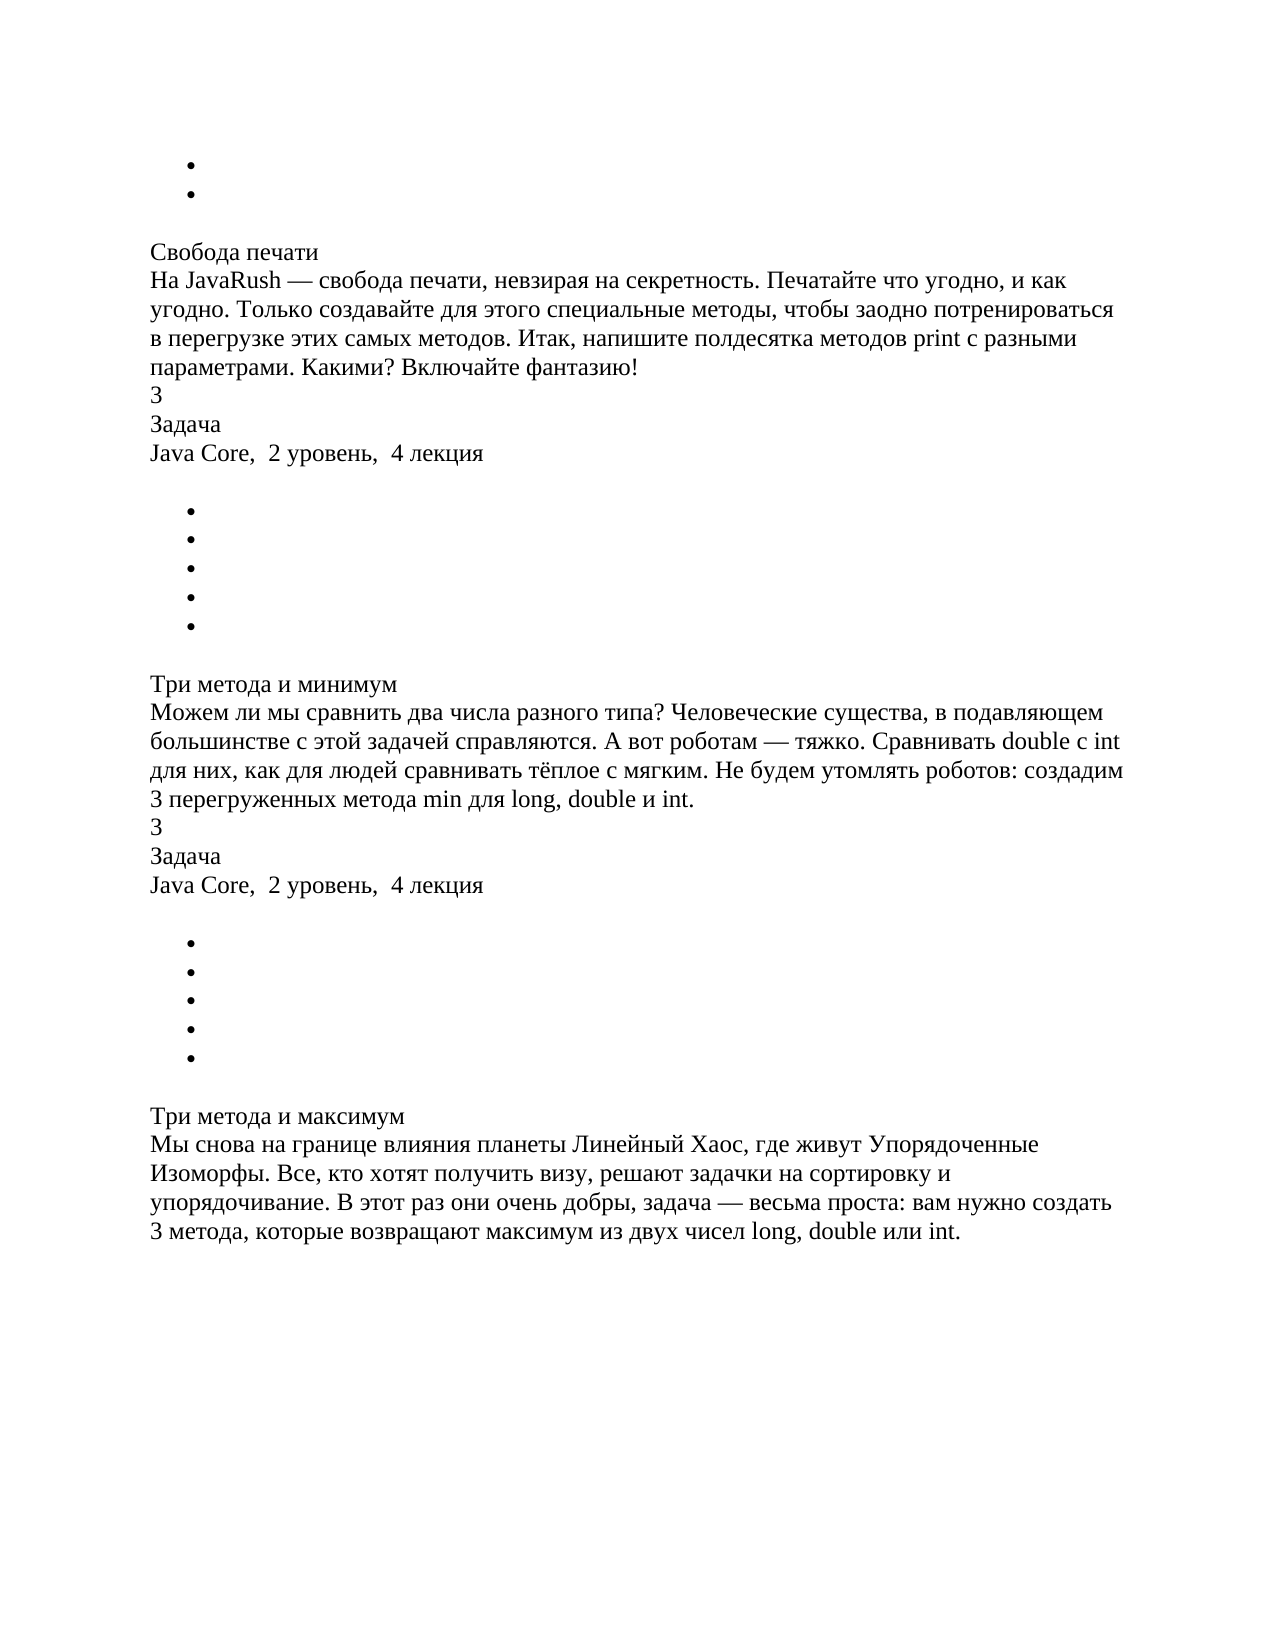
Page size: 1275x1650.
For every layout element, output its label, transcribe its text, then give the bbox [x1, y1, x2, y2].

text На JavaRush — свобода печати, невзирая на секретность. Печатайте что угодно, и как угодно. Только создавайте для этого специальные методы, чтобы заодно потренироваться в перегрузке этих самых методов. Итак, напишите полдесятка методов print с разными параметрами. Какими? Включайте фантазию! [150, 265, 1125, 380]
text Java Core, 2 уровень, 4 лекция [150, 438, 1125, 467]
text Три метода и минимум [150, 669, 1125, 697]
text Java Core, 2 уровень, 4 лекция [150, 870, 1125, 899]
text Задача [150, 841, 1125, 870]
text 3 [150, 812, 1125, 841]
text Три метода и максимум [150, 1101, 1125, 1129]
text 3 [150, 380, 1125, 409]
text Мы снова на границе влияния планеты Линейный Хаос, где живут Упорядоченные Изоморфы. Все, кто хотят получить визу, решают задачки на сортировку и упорядочивание. В этот раз они очень добры, задача — весьма проста: вам нужно создать 3 метода, которые возвращают максимум из двух чисел long, double или int. [150, 1129, 1125, 1244]
text Свобода печати [150, 237, 1125, 265]
text Задача [150, 409, 1125, 438]
text Можем ли мы сравнить два числа разного типа? Человеческие существа, в подавляющем большинстве с этой задачей справляются. А вот роботам — тяжко. Сравнивать double с int для них, как для людей сравнивать тёплое с мягким. Не будем утомлять роботов: создадим 3 перегруженных метода min для long, double и int. [150, 697, 1125, 812]
